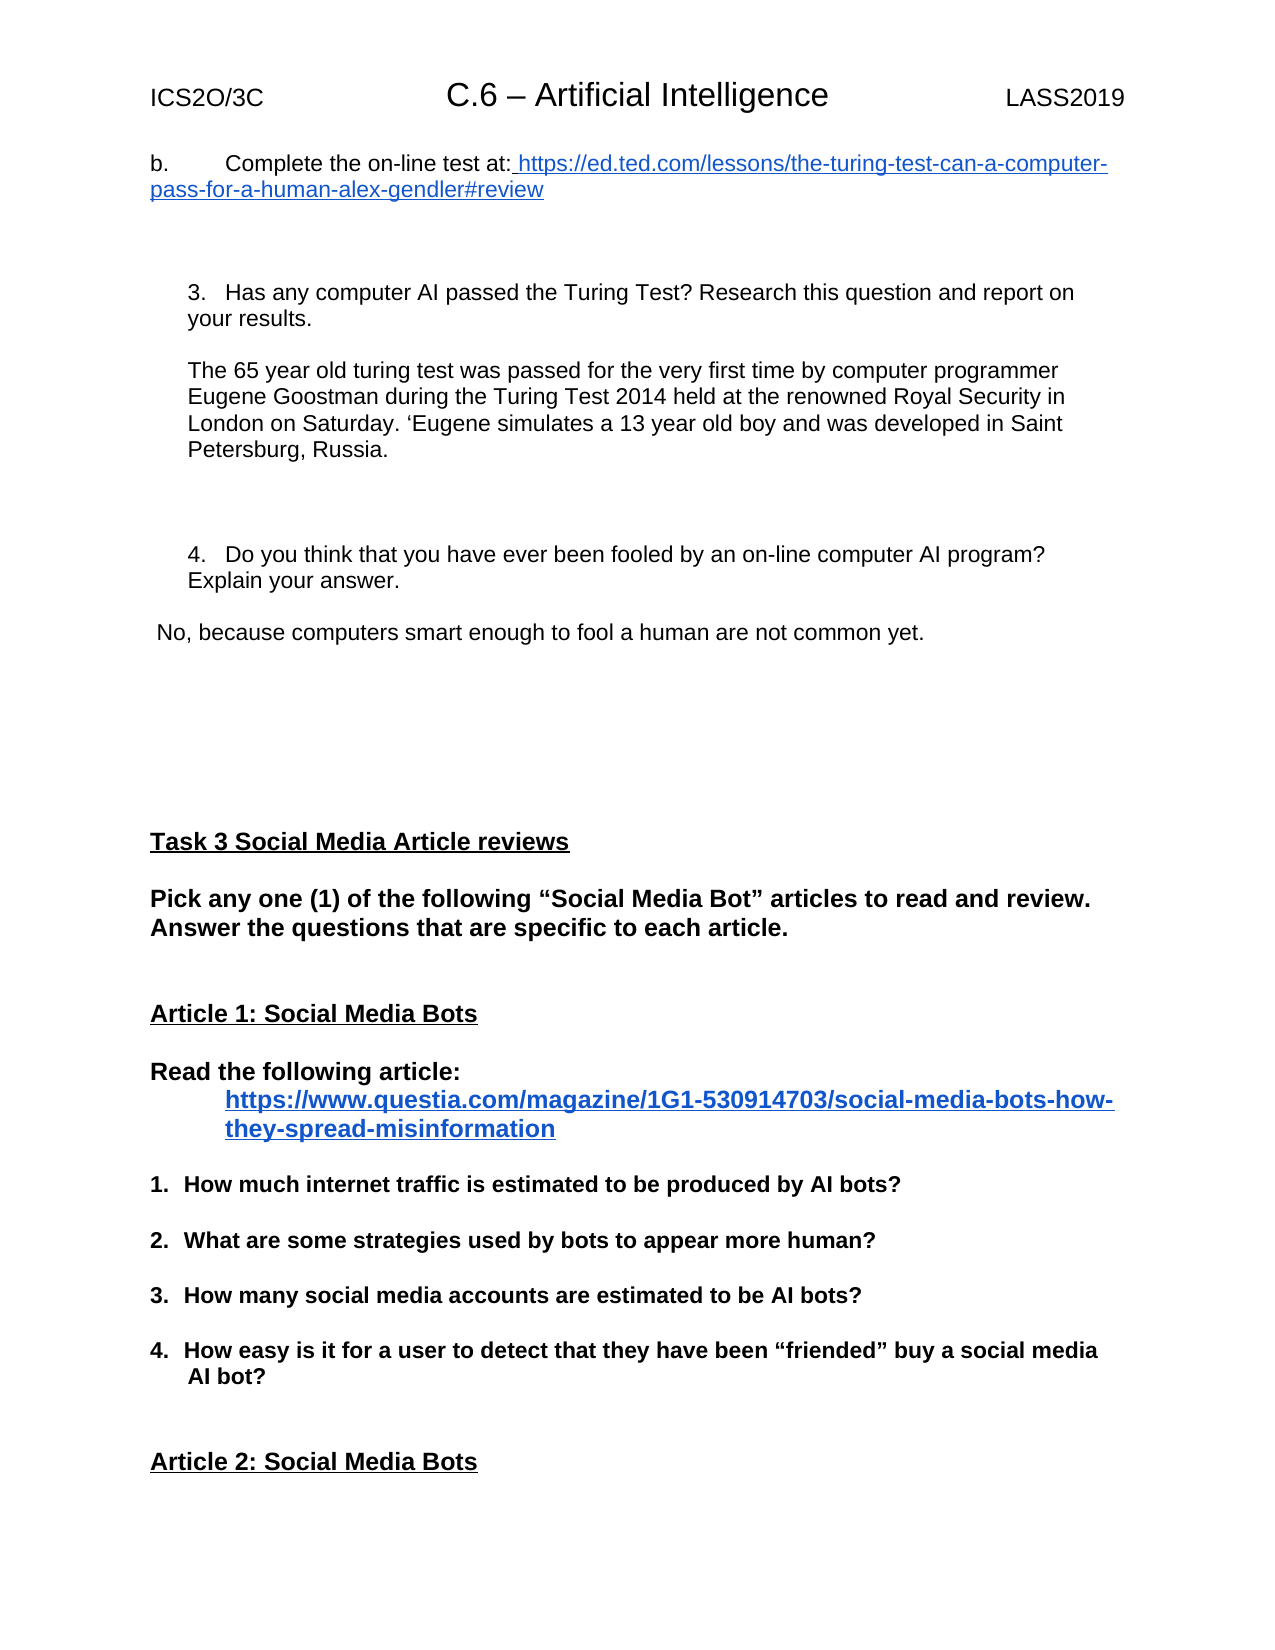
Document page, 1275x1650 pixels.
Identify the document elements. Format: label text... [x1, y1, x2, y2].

text 4. How easy is it for a user to detect that they have been “friended” buy a social media AI bot? [150, 1337, 1125, 1389]
text 3. How many social media accounts are estimated to be AI bots? [150, 1282, 1125, 1308]
text 2. What are some strategies used by bots to appear more human? [150, 1227, 1125, 1253]
text 1. How much internet traffic is estimated to be produced by AI bots? [150, 1171, 1125, 1198]
text Task 3 Social Media Article reviews [150, 826, 1125, 855]
text Read the following article: [150, 1056, 1125, 1085]
text Pick any one (1) of the following “Social Media Bot” articles to read and review. Answer the questions that are specific to each article. [150, 884, 1125, 941]
text 3. Has any computer AI passed the Turing Test? Research this question and report on your results. [187, 279, 1125, 332]
text No, because computers smart enough to fool a human are not common yet. [150, 619, 1125, 645]
text The 65 year old turing test was passed for the very first time by computer programmer Eugene Goostman during the Turing Test 2014 held at the renowned Royal Security in London on Saturday. ‘Eugene simulates a 13 year old boy and was developed in Saint Petersburg, Russia. [187, 357, 1125, 462]
text 4. Do you think that you have ever been fooled by an on-line computer AI program? Explain your answer. [187, 541, 1125, 594]
text https://www.questia.com/magazine/1G1-530914703/social-media-bots-how-they-spread-misinformation [225, 1085, 1125, 1143]
text Article 2: Social Media Bots [150, 1447, 1125, 1476]
text Article 1: Social Media Bots [150, 999, 1125, 1028]
text b. Complete the on-line test at: https://ed.ted.com/lessons/the-turing-test-can-a-computer-pass-for-a-human-alex-gendler#review [150, 150, 1125, 203]
